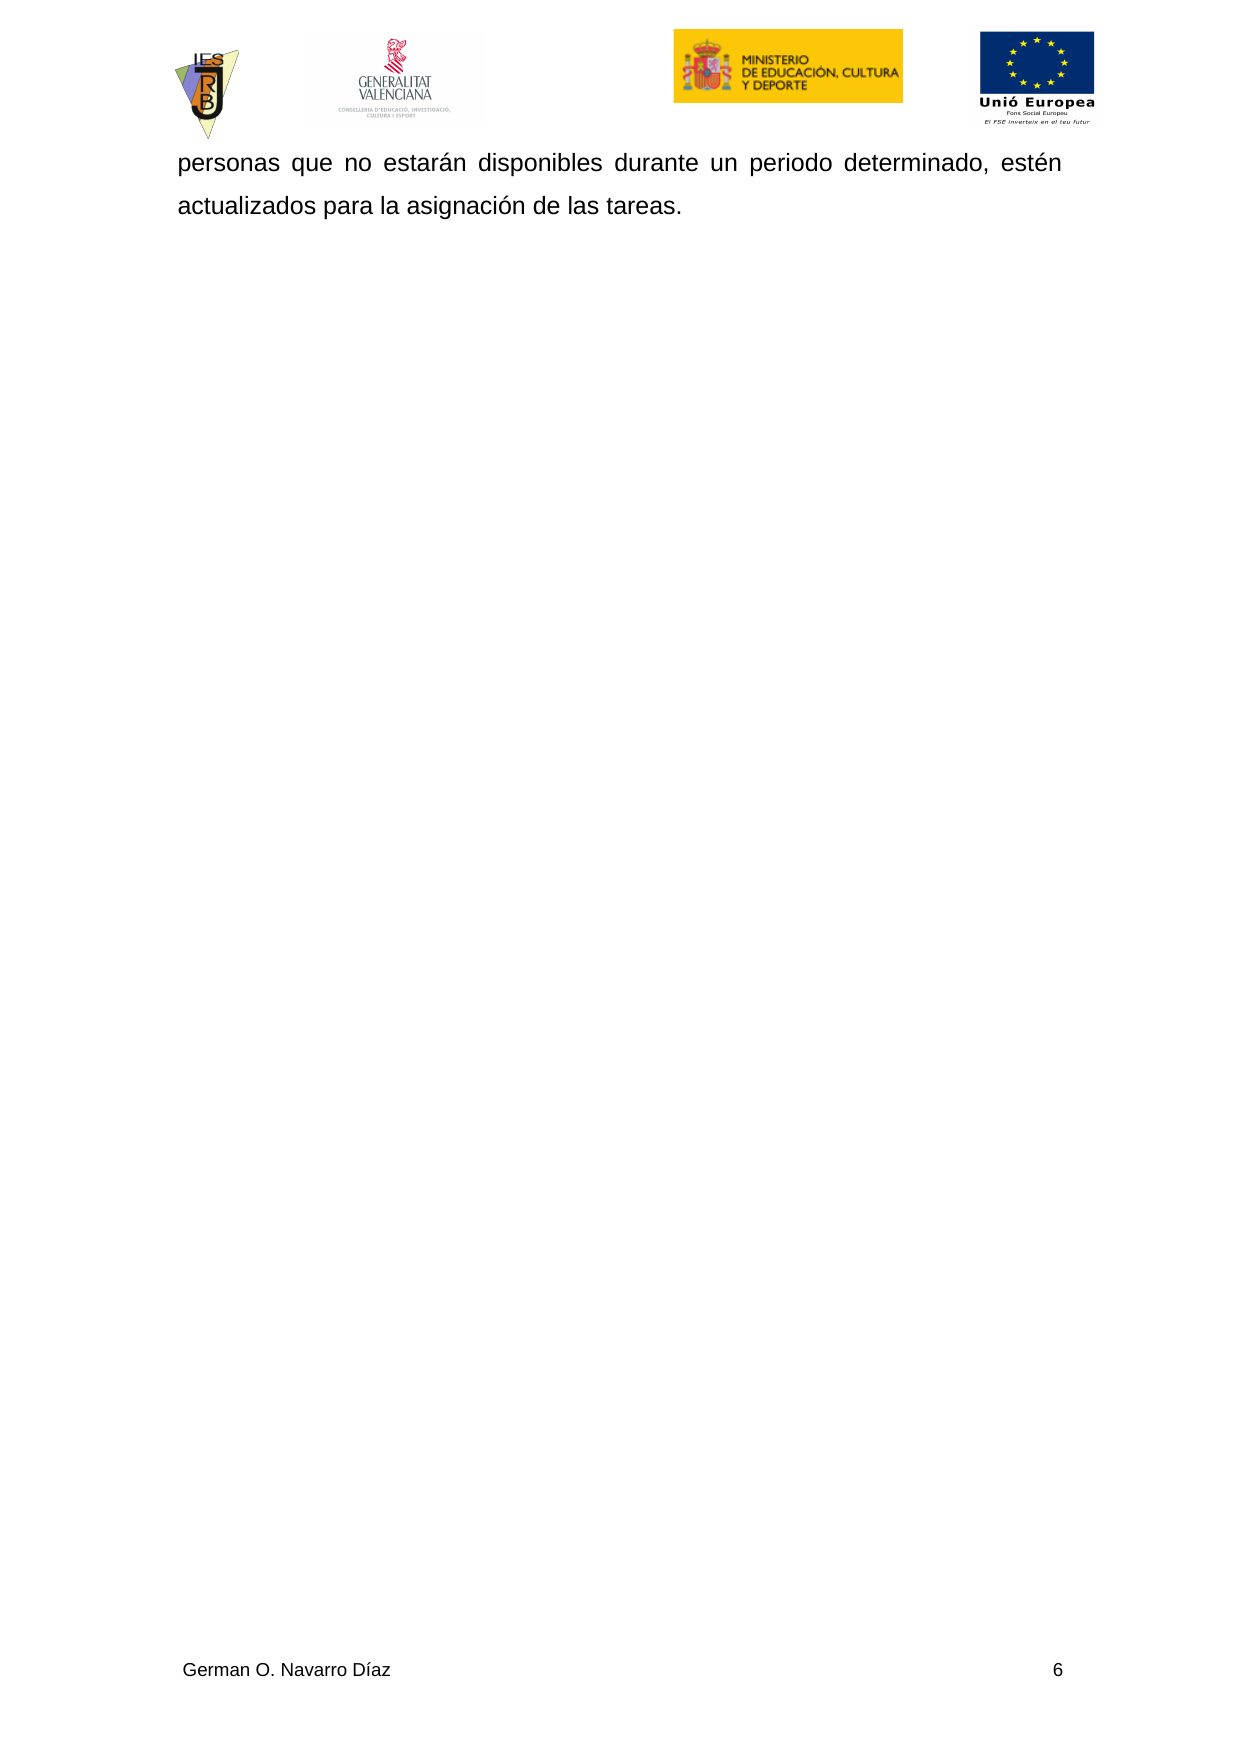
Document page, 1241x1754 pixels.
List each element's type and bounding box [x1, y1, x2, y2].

picture [304, 32, 486, 125]
picture [968, 26, 1104, 129]
text [177, 148, 1063, 219]
picture [175, 50, 239, 139]
picture [673, 29, 904, 103]
